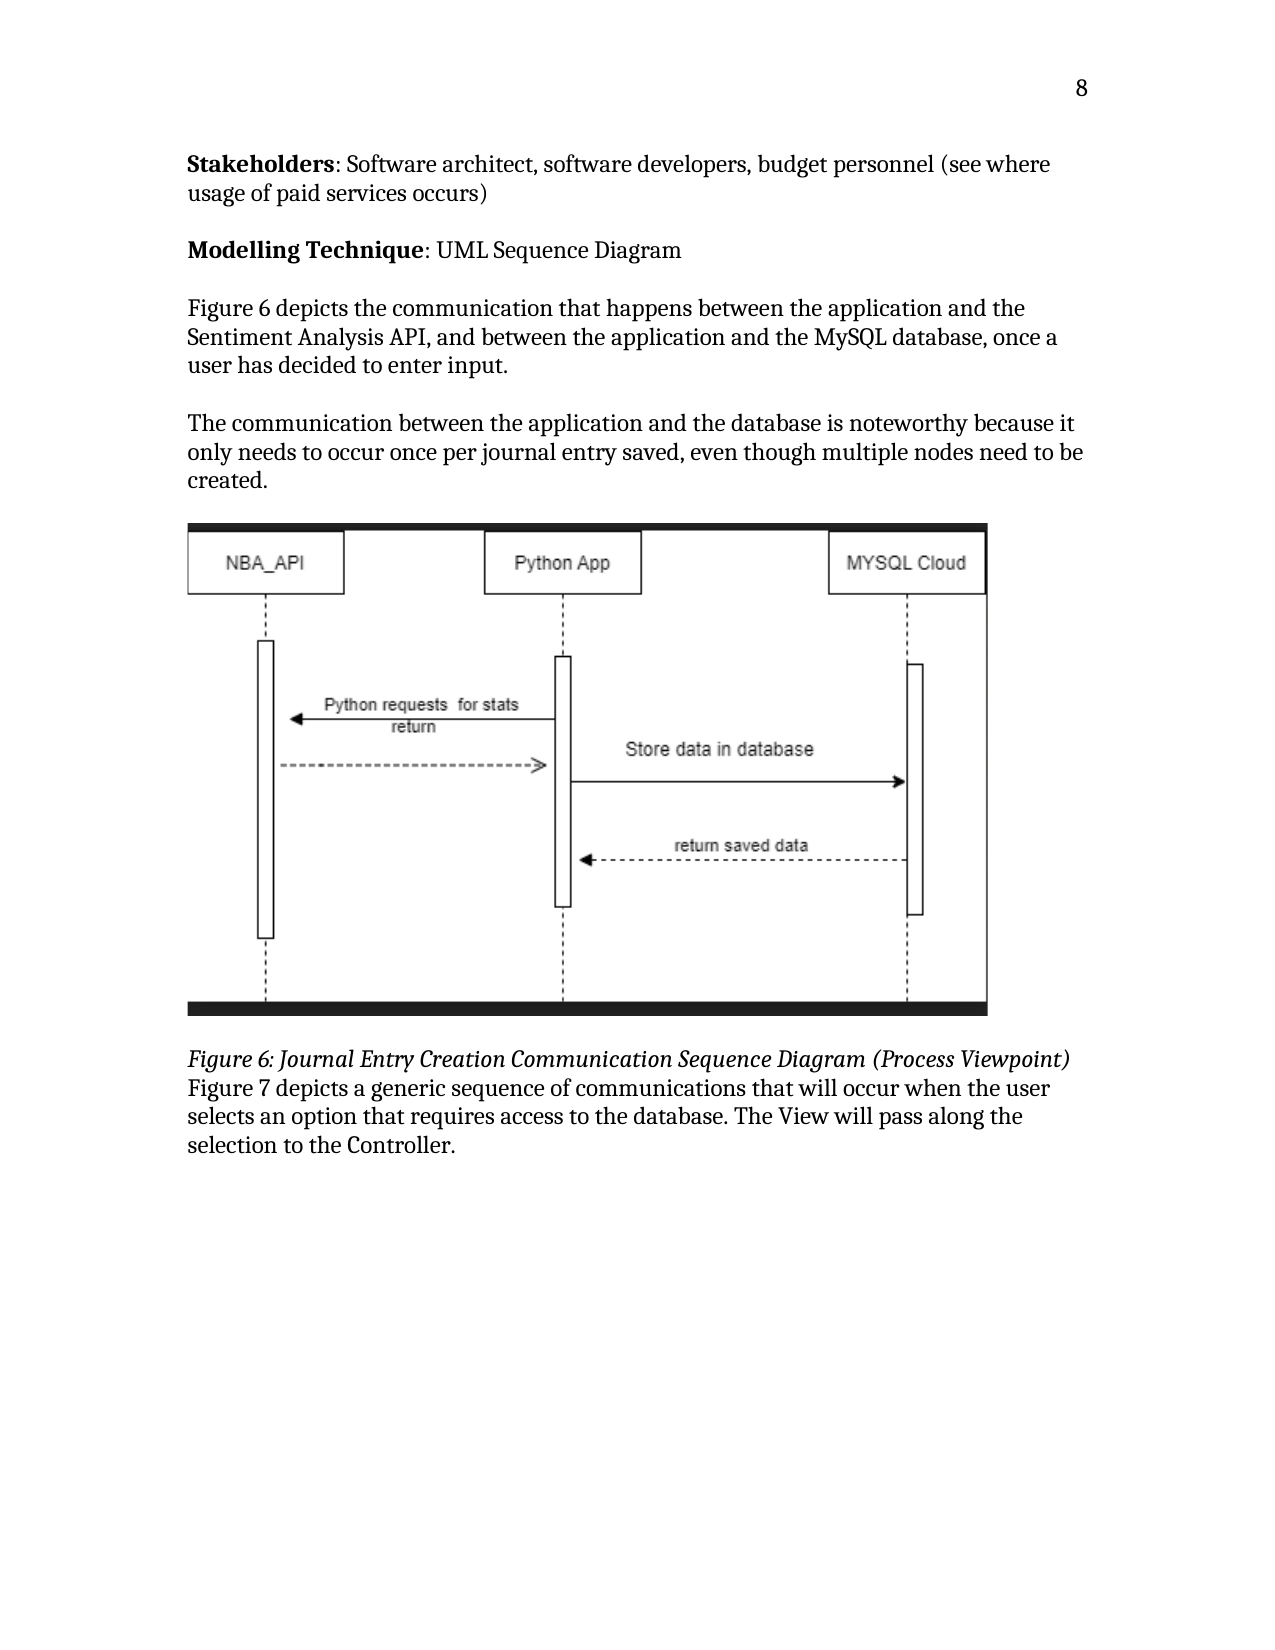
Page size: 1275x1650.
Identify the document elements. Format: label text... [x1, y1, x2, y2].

text The communication between the application and the database is noteworthy because it only needs to occur once per journal entry saved, even though multiple nodes need to be created. [187, 409, 1087, 495]
text Figure 6: Journal Entry Creation Communication Sequence Diagram (Process Viewpoint) [187, 1045, 1087, 1073]
text Figure 7 depicts a generic sequence of communications that will occur when the user selects an option that requires access to the database. The View will pass along the selection to the Controller. [187, 1073, 1087, 1160]
text Modelling Technique: UML Sequence Diagram [187, 236, 1087, 265]
text Figure 6 depicts the communication that happens between the application and the Sentiment Analysis API, and between the application and the MySQL database, once a user has decided to enter input. [187, 294, 1087, 380]
picture [187, 523, 988, 1016]
text Stakeholders: Software architect, software developers, budget personnel (see where usage of paid services occurs) [187, 150, 1087, 207]
